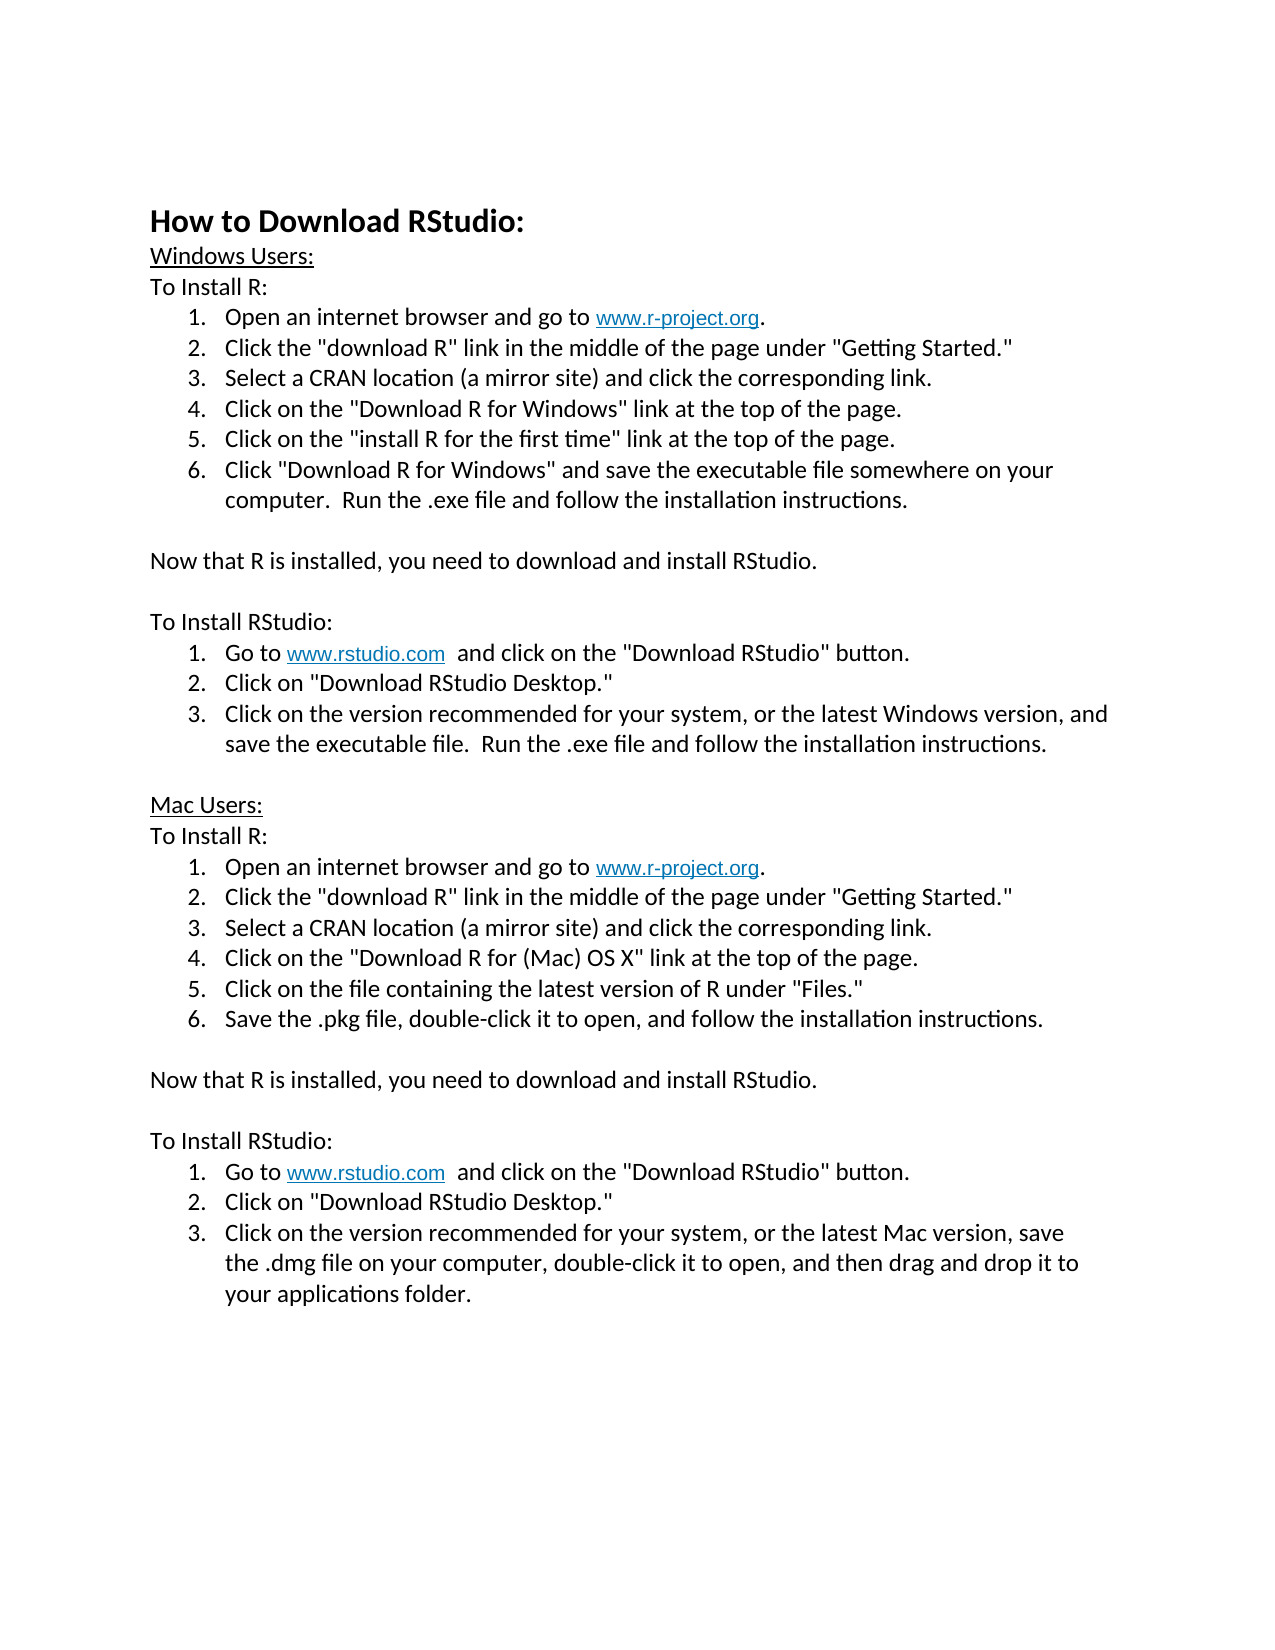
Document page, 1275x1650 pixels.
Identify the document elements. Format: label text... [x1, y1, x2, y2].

list Click on the version recommended for your system, or the latest Mac version, save the .dmg file on your computer, double-click it to open, and then drag and drop it to your applications folder. [187, 1217, 1125, 1308]
list Select a CRAN location (a mirror site) and click the corresponding link. [187, 362, 1125, 393]
list Click on the version recommended for your system, or the latest Windows version, and save the executable file. Run the .exe file and follow the installation instructions. [187, 698, 1125, 759]
subtitle How to Download RStudio: [150, 199, 1125, 240]
list Click on the file containing the latest version of R under "Files." [187, 973, 1125, 1003]
text Now that R is installed, you need to download and install RStudio. [150, 546, 1125, 576]
list Click on the "Download R for Windows" link at the top of the page. [187, 393, 1125, 423]
list Click on the "Download R for (Mac) OS X" link at the top of the page. [187, 942, 1125, 973]
list Click the "download R" link in the middle of the page under "Getting Started." [187, 332, 1125, 362]
list Open an internet browser and go to www.r-project.org. [187, 851, 1125, 881]
text To Install R: [150, 820, 1125, 851]
list Click on "Download RStudio Desktop." [187, 668, 1125, 698]
list Save the .pkg file, double-click it to open, and follow the installation instructions. [187, 1003, 1125, 1034]
text Windows Users: [150, 240, 1125, 271]
text Now that R is installed, you need to download and install RStudio. [150, 1064, 1125, 1095]
list Click on "Download RStudio Desktop." [187, 1186, 1125, 1217]
text To Install RStudio: [150, 607, 1125, 637]
list Click on the "install R for the first time" link at the top of the page. [187, 423, 1125, 454]
list Select a CRAN location (a mirror site) and click the corresponding link. [187, 912, 1125, 942]
text To Install R: [150, 271, 1125, 301]
list Go to www.rstudio.com and click on the "Download RStudio" button. [187, 637, 1125, 668]
text Mac Users: [150, 790, 1125, 820]
list Open an internet browser and go to www.r-project.org. [187, 301, 1125, 332]
list Go to www.rstudio.com and click on the "Download RStudio" button. [187, 1156, 1125, 1186]
list Click "Download R for Windows" and save the executable file somewhere on your computer. Run the .exe file and follow the installation instructions. [187, 454, 1125, 515]
list Click the "download R" link in the middle of the page under "Getting Started." [187, 881, 1125, 912]
text To Install RStudio: [150, 1125, 1125, 1156]
